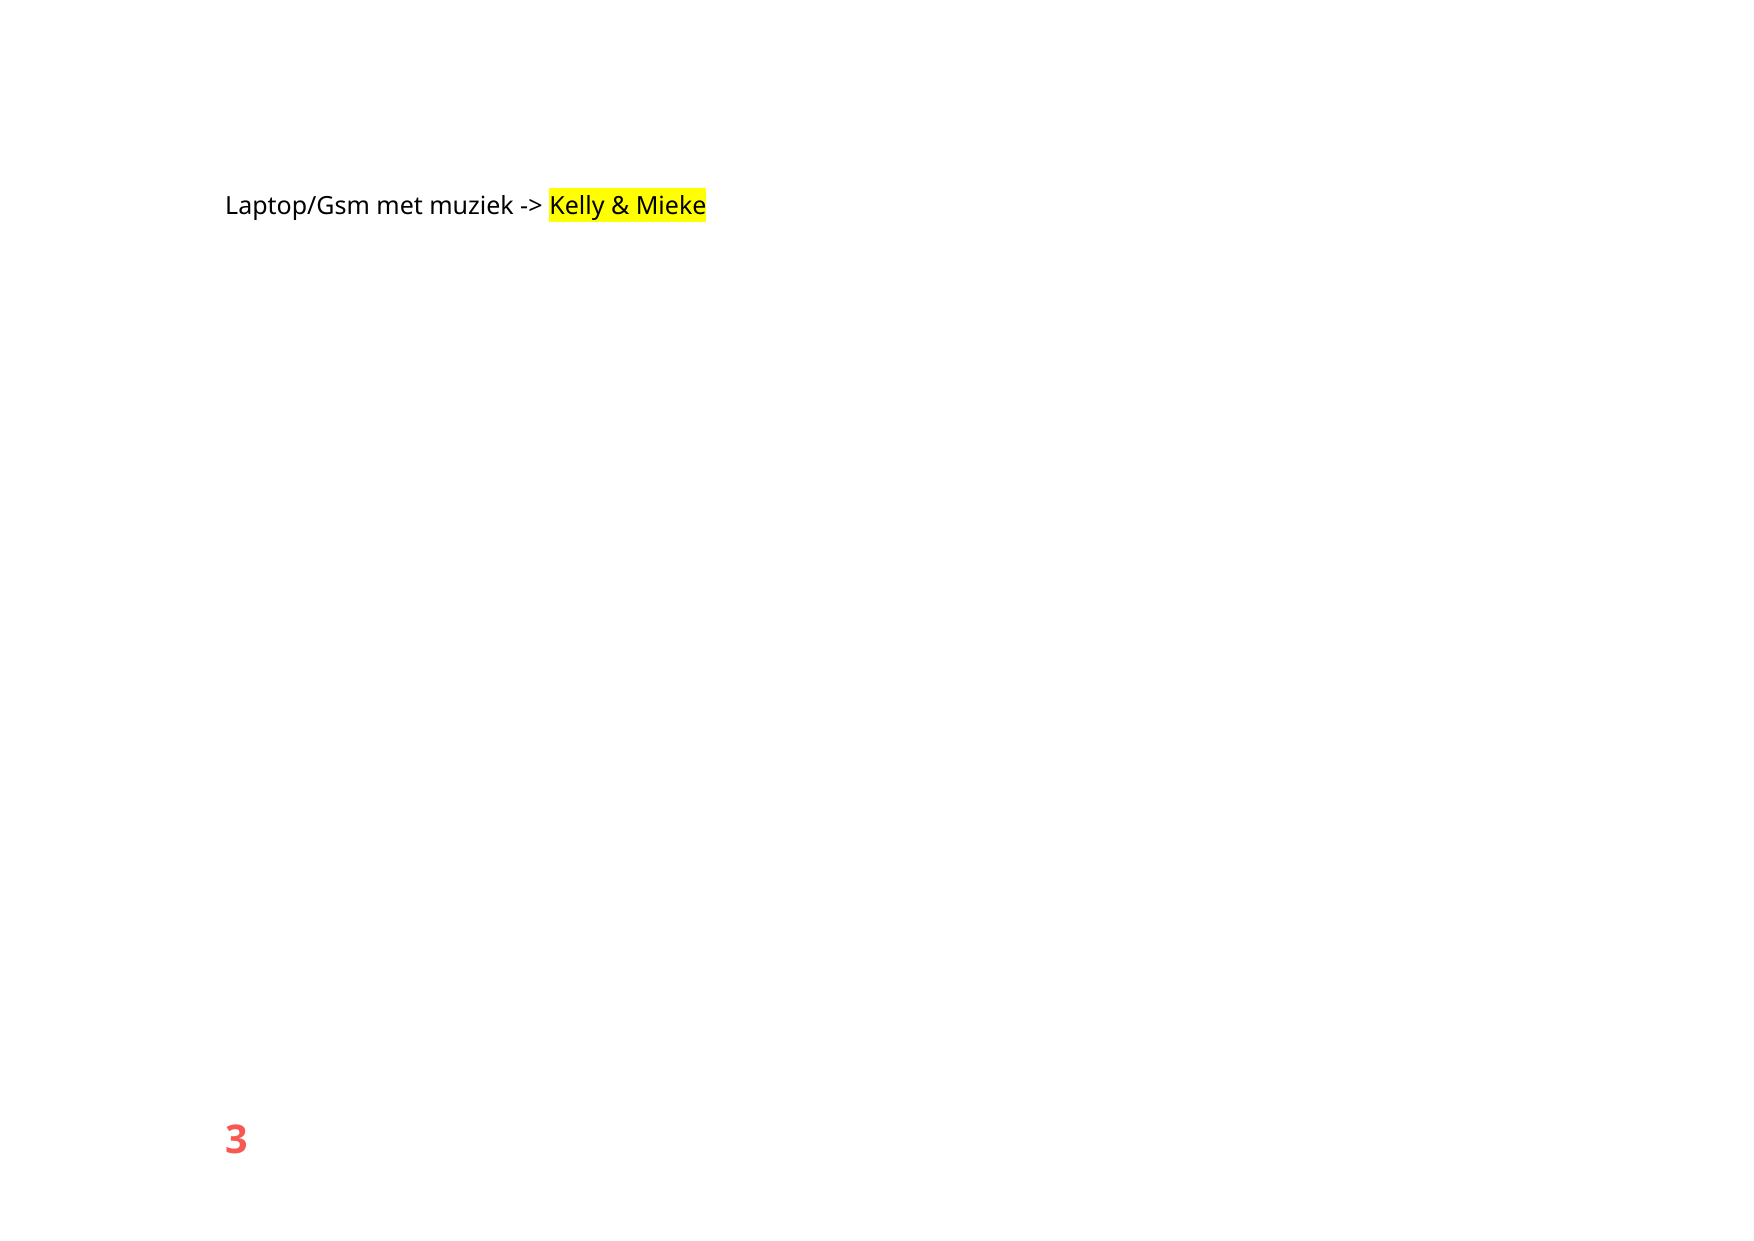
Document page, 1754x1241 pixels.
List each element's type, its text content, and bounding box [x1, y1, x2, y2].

text Laptop/Gsm met muziek -> Kelly & Mieke [225, 187, 1604, 222]
